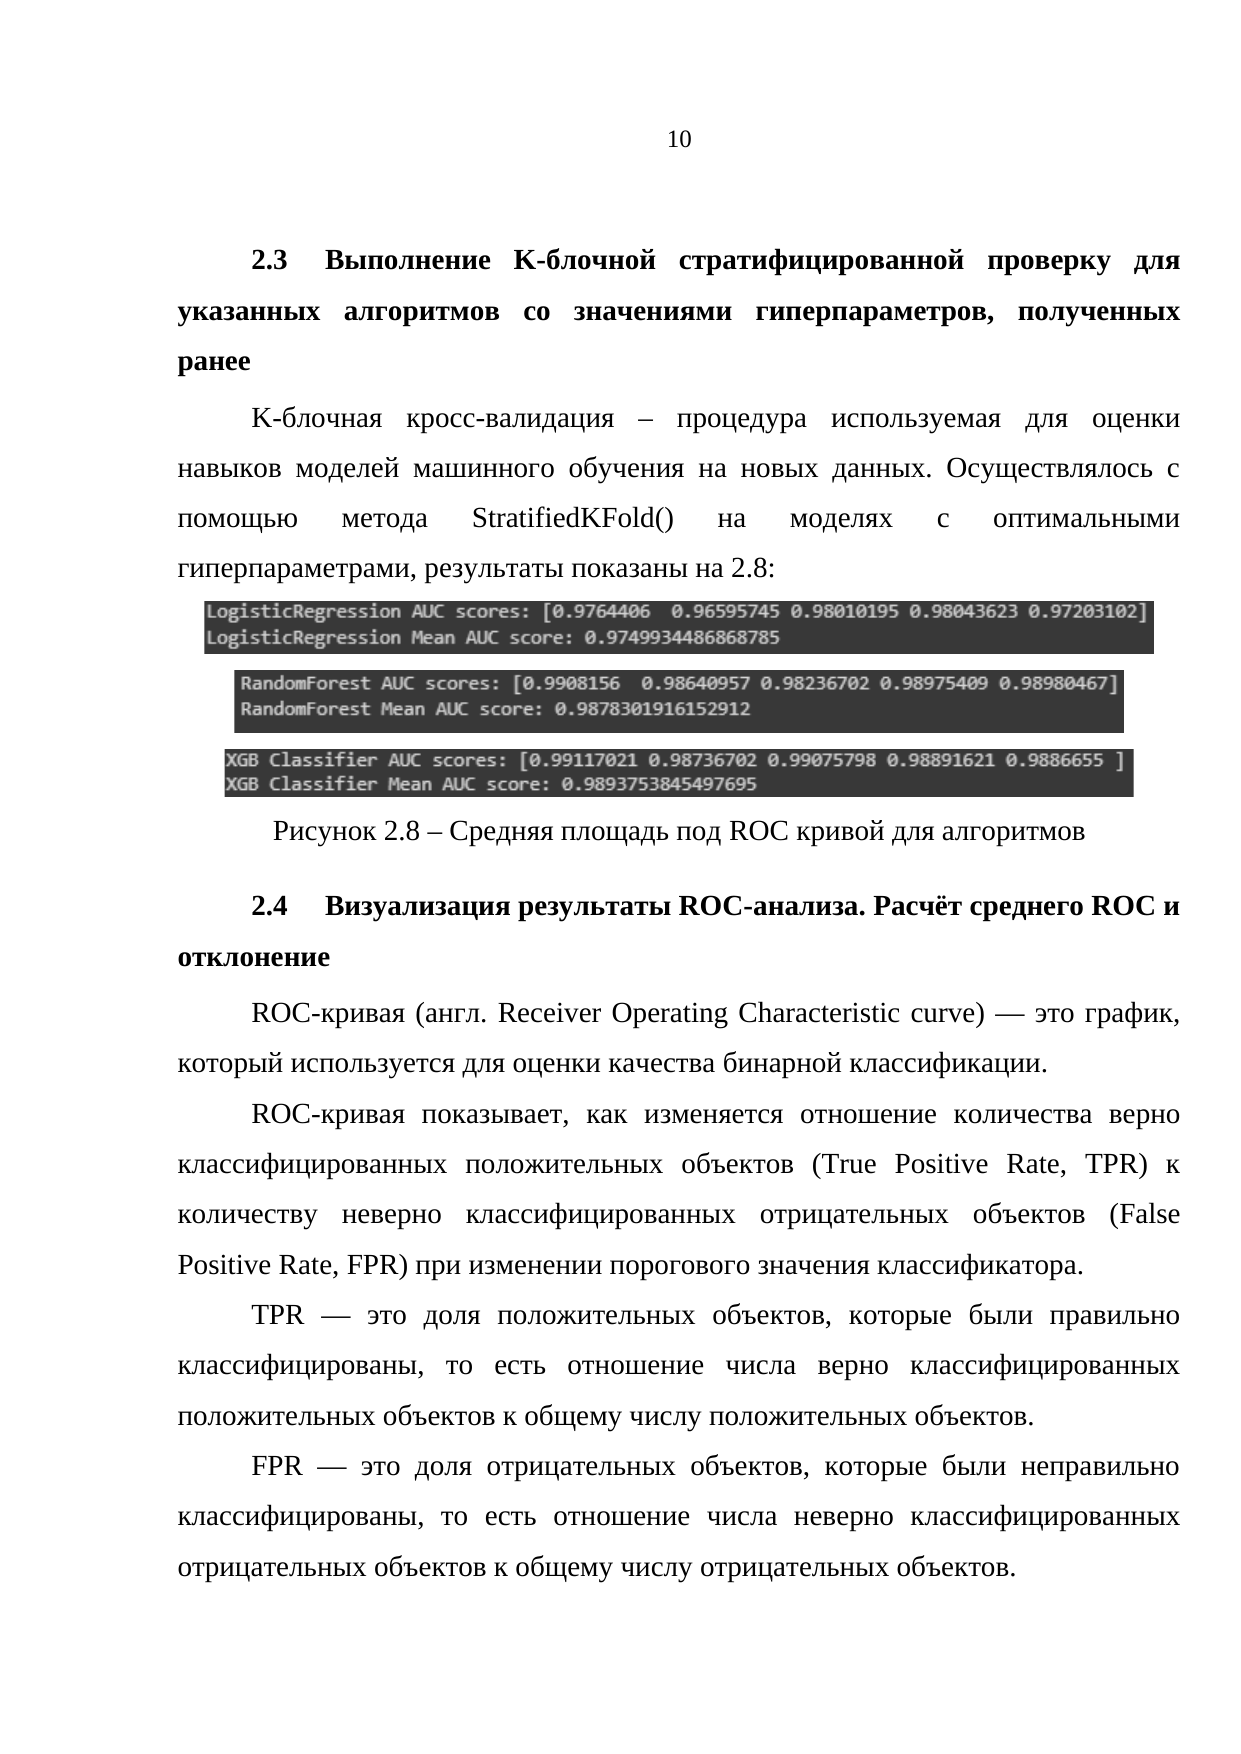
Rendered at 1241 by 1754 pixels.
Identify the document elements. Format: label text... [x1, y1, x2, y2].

picture [204, 601, 1154, 654]
picture [234, 670, 1124, 733]
text K-блочная кросс-валидация – процедура используемая для оценки навыков моделей машинного обучения на новых данных. Осуществлялось с помощью метода StratifiedKFold() на моделях с оптимальными гиперпараметрами, результаты показаны на 2.8: [177, 400, 1181, 584]
text ROC-кривая (англ. Receiver Operating Characteristic curve) — это график, который используется для оценки качества бинарной классификации. [177, 995, 1181, 1079]
picture [224, 749, 1134, 797]
text TPR — это доля положительных объектов, которые были правильно классифицированы, то есть отношение числа верно классифицированных положительных объектов к общему числу положительных объектов. [177, 1297, 1181, 1431]
text Рисунок 2.8 – Средняя площадь под ROC кривой для алгоритмов [177, 813, 1181, 847]
text ROC-кривая показывает, как изменяется отношение количества верно классифицированных положительных объектов (True Positive Rate, TPR) к количеству неверно классифицированных отрицательных объектов (False Positive Rate, FPR) при изменении порогового значения классификатора. [177, 1096, 1181, 1280]
subtitle Визуализация результаты ROC-анализа. Расчёт среднего ROC и отклонение [177, 888, 1181, 972]
subtitle Выполнение K-блочной стратифицированной проверку для указанных алгоритмов со значениями гиперпараметров, полученных ранее [177, 242, 1181, 377]
text FPR — это доля отрицательных объектов, которые были неправильно классифицированы, то есть отношение числа неверно классифицированных отрицательных объектов к общему числу отрицательных объектов. [177, 1448, 1181, 1582]
